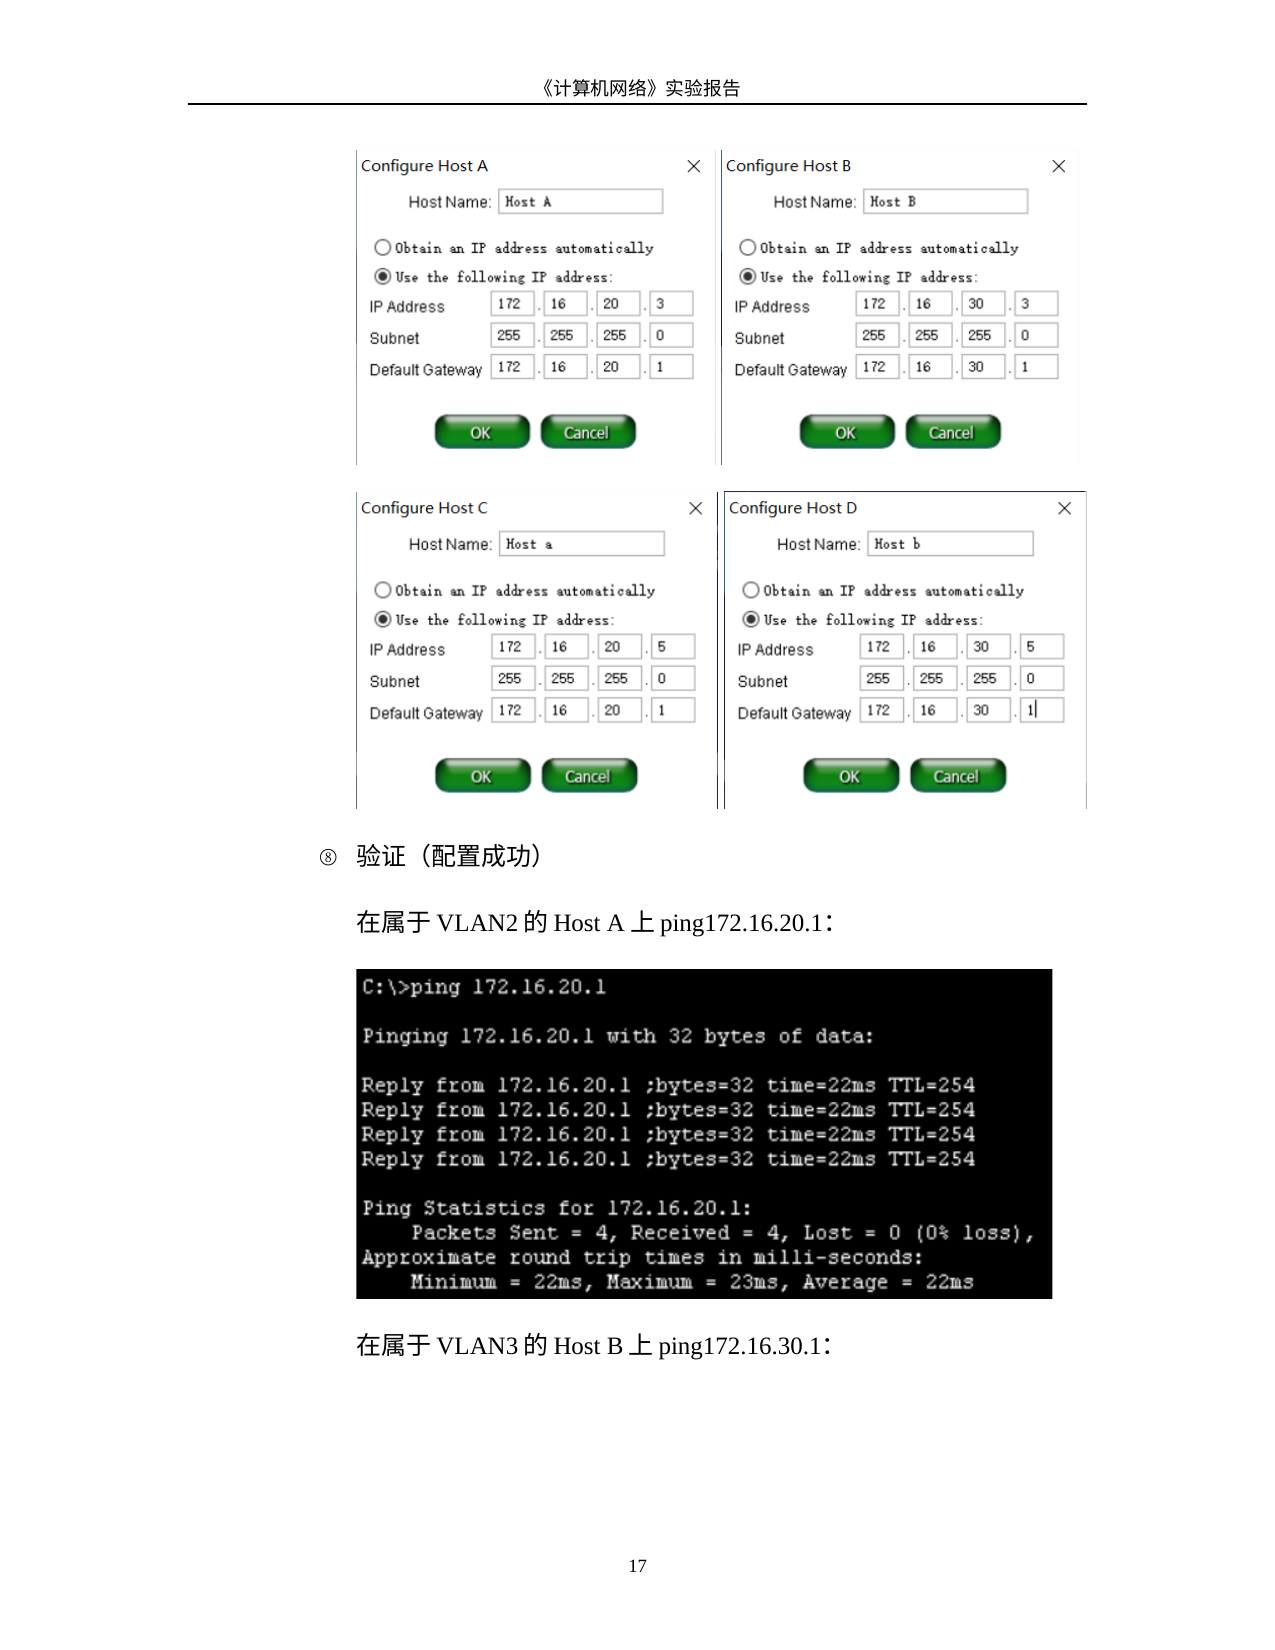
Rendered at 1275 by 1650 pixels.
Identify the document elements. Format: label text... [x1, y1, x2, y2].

picture [724, 491, 1087, 809]
picture [356, 150, 715, 465]
list 在属于VLAN2的Host A上ping172.16.20.1： [356, 903, 1087, 939]
picture [356, 492, 718, 809]
picture [721, 150, 1080, 465]
list 验证（配置成功） [319, 836, 1087, 872]
picture [356, 969, 1053, 1299]
list 在属于VLAN3的Host B上ping172.16.30.1： [356, 1326, 1087, 1362]
